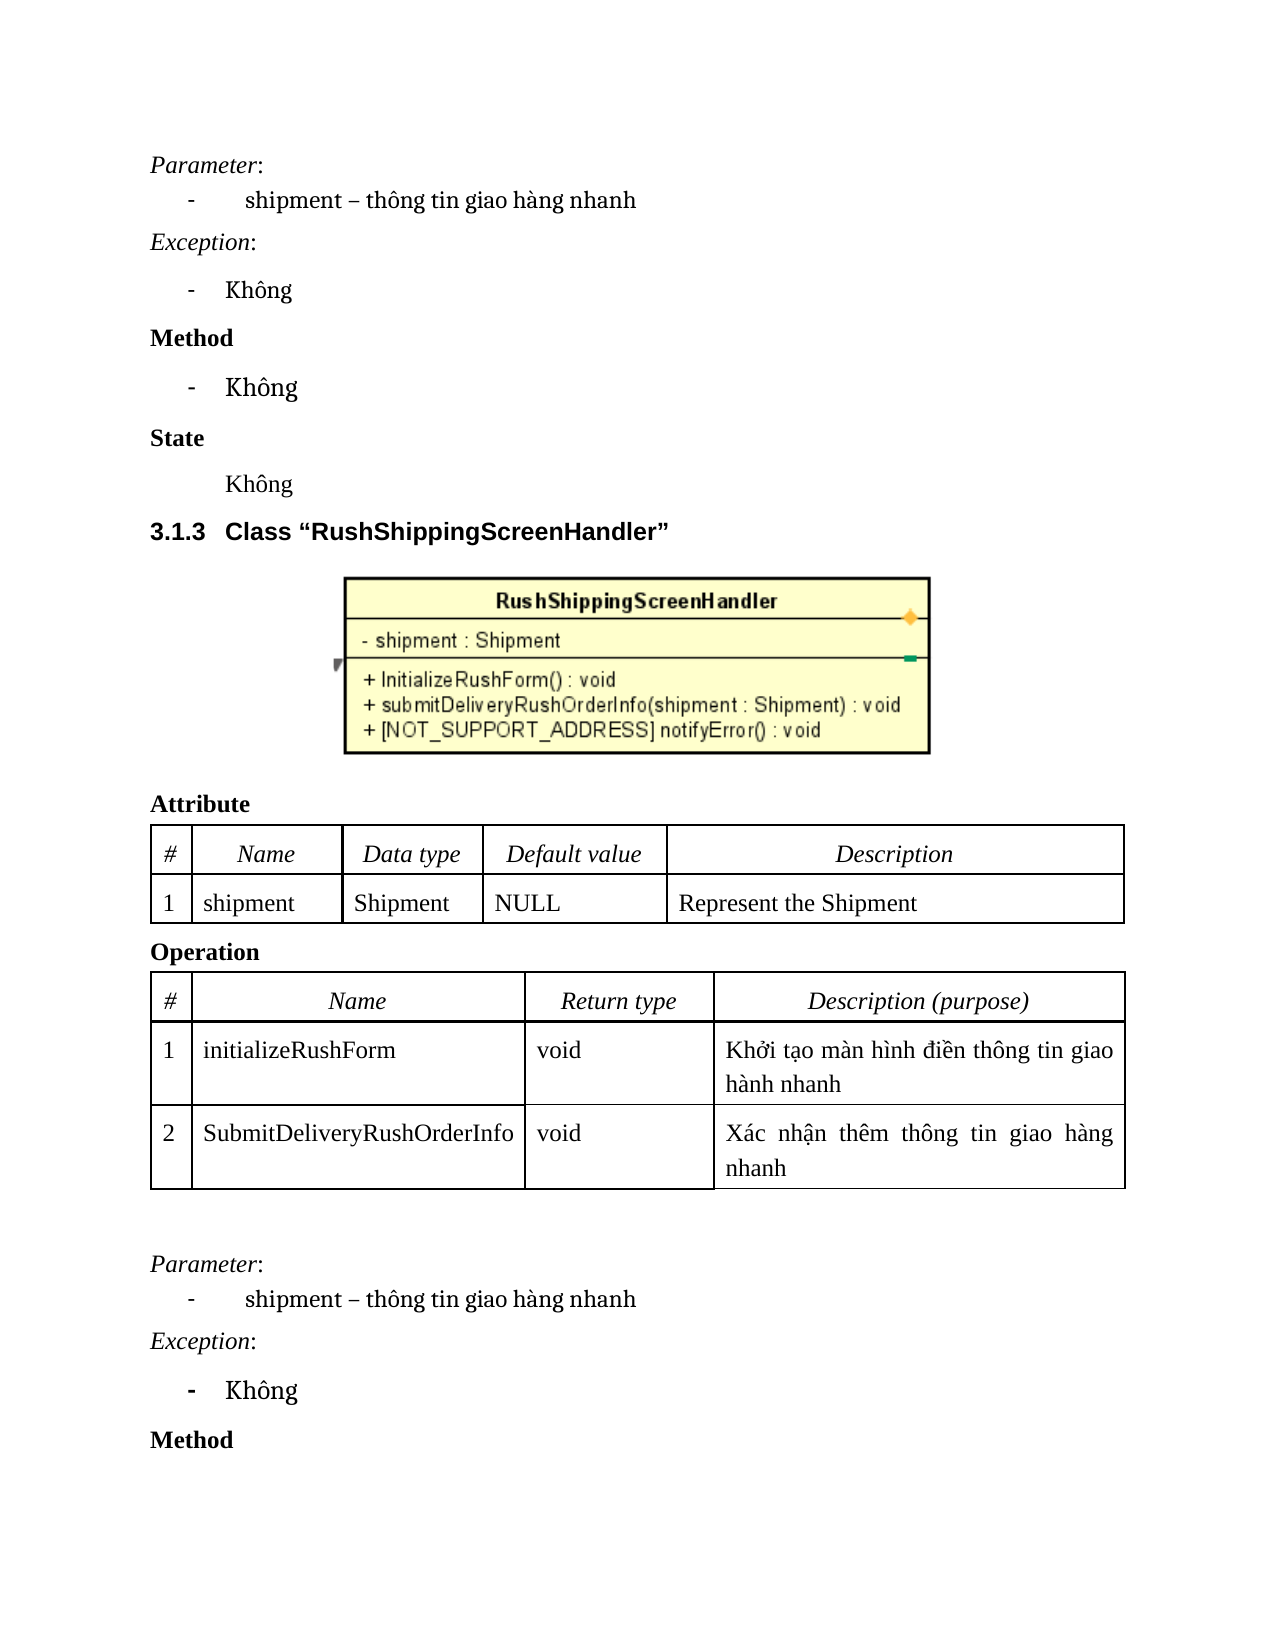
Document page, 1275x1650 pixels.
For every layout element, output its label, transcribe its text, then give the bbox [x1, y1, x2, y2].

table_header Default value [484, 826, 666, 873]
table_header Name [193, 826, 341, 873]
picture [333, 563, 942, 772]
table_cell Xác nhận thêm thông tin giao hàng nhanh [715, 1105, 1124, 1187]
table_cell NULL [484, 875, 666, 922]
text Parameter: [150, 150, 1125, 179]
table_cell shipment [193, 875, 341, 922]
list Không [187, 274, 1125, 305]
table_cell void [526, 1023, 713, 1104]
table_header Return type [526, 973, 713, 1020]
table_cell SubmitDeliveryRushOrderInfo [193, 1106, 524, 1187]
list Không [187, 1373, 1125, 1406]
table_cell 2 [152, 1106, 191, 1187]
text State [150, 423, 1125, 451]
text Không [150, 469, 1125, 498]
table_cell void [526, 1105, 713, 1187]
table_cell 1 [152, 1023, 191, 1104]
subtitle Class “RushShippingScreenHandler” [150, 517, 1125, 545]
list - shipment – thông tin giao hàng nhanh [187, 184, 1125, 215]
table_header Description [668, 826, 1123, 873]
table_cell Khởi tạo màn hình điền thông tin giao hành nhanh [715, 1023, 1124, 1104]
text Method [150, 323, 1125, 352]
table_header # [152, 973, 191, 1020]
text Parameter: [150, 1249, 1125, 1278]
text Operation [150, 937, 1125, 966]
table_header Data type [344, 826, 482, 873]
table_header Name [193, 973, 524, 1020]
text Exception: [150, 1326, 1125, 1355]
table_cell 1 [152, 875, 191, 922]
list - shipment – thông tin giao hàng nhanh [187, 1283, 1125, 1314]
table_cell Represent the Shipment [668, 875, 1123, 922]
text Method [150, 1426, 1125, 1454]
table_header # [152, 826, 191, 873]
text Attribute [150, 789, 1125, 818]
text Exception: [150, 227, 1125, 256]
table_header Description (purpose) [715, 973, 1124, 1020]
table_cell initializeRushForm [193, 1023, 524, 1104]
list Không [187, 371, 1125, 403]
table_cell Shipment [344, 875, 482, 922]
